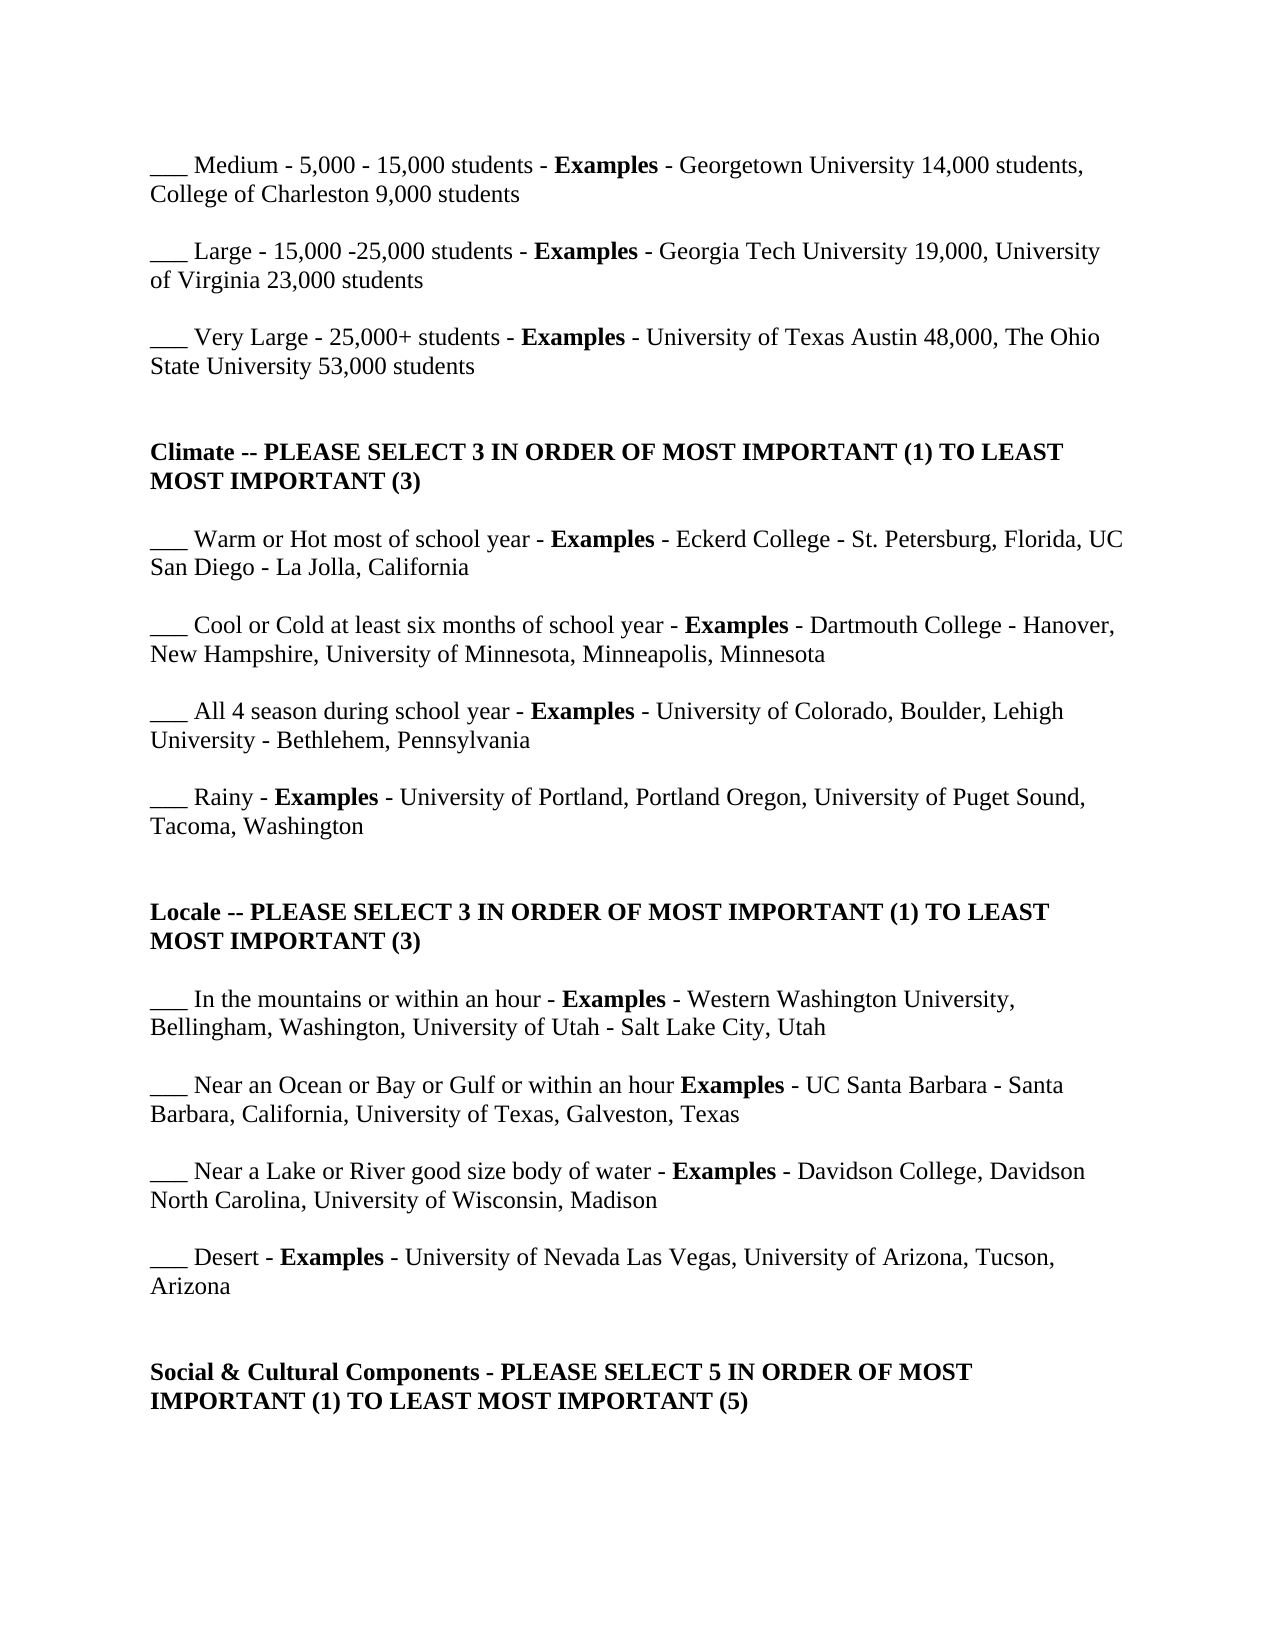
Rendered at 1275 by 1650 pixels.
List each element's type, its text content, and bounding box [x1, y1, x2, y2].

text Locale -- PLEASE SELECT 3 IN ORDER OF MOST IMPORTANT (1) TO LEAST MOST IMPORTANT (3) [150, 897, 1125, 955]
text ___ Very Large - 25,000+ students - Examples - University of Texas Austin 48,000, The Ohio State University 53,000 students [150, 322, 1125, 380]
text ___ All 4 season during school year - Examples - University of Colorado, Boulder, Lehigh University - Bethlehem, Pennsylvania [150, 696, 1125, 754]
text ___ Near a Lake or River good size body of water - Examples - Davidson College, Davidson North Carolina, University of Wisconsin, Madison [150, 1156, 1125, 1214]
text Climate -- PLEASE SELECT 3 IN ORDER OF MOST IMPORTANT (1) TO LEAST MOST IMPORTANT (3) [150, 437, 1125, 495]
text ___ Cool or Cold at least six months of school year - Examples - Dartmouth College - Hanover, New Hampshire, University of Minnesota, Minneapolis, Minnesota [150, 610, 1125, 667]
text ___ Warm or Hot most of school year - Examples - Eckerd College - St. Petersburg, Florida, UC San Diego - La Jolla, California [150, 524, 1125, 581]
text ___ Near an Ocean or Bay or Gulf or within an hour Examples - UC Santa Barbara - Santa Barbara, California, University of Texas, Galveston, Texas [150, 1070, 1125, 1127]
text ___ Medium - 5,000 - 15,000 students - Examples - Georgetown University 14,000 students, College of Charleston 9,000 students [150, 150, 1125, 207]
text Social & Cultural Components - PLEASE SELECT 5 IN ORDER OF MOST IMPORTANT (1) TO LEAST MOST IMPORTANT (5) [150, 1357, 1125, 1415]
text ___ Desert - Examples - University of Nevada Las Vegas, University of Arizona, Tucson, Arizona [150, 1242, 1125, 1300]
text ___ Large - 15,000 -25,000 students - Examples - Georgia Tech University 19,000, University of Virginia 23,000 students [150, 236, 1125, 294]
text ___ In the mountains or within an hour - Examples - Western Washington University, Bellingham, Washington, University of Utah - Salt Lake City, Utah [150, 984, 1125, 1041]
text ___ Rainy - Examples - University of Portland, Portland Oregon, University of Puget Sound, Tacoma, Washington [150, 782, 1125, 840]
